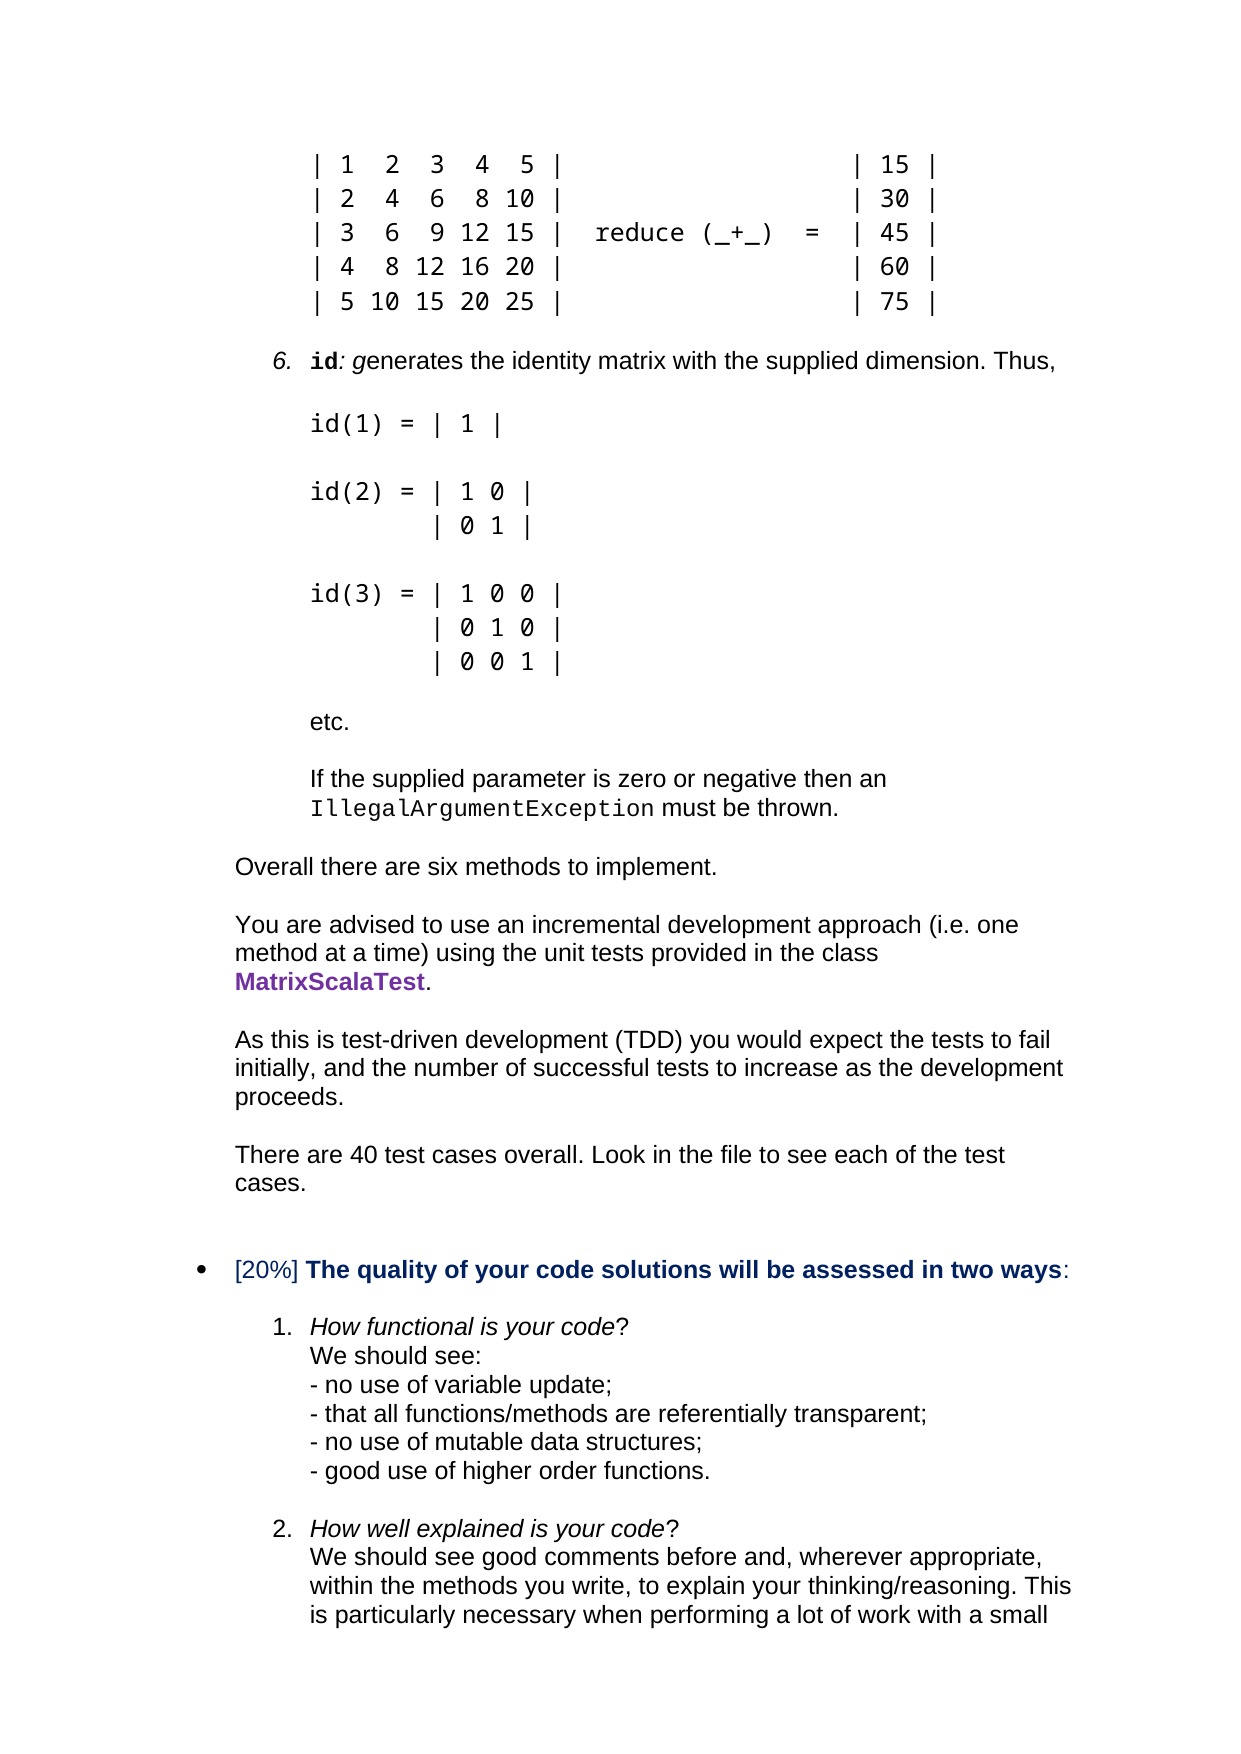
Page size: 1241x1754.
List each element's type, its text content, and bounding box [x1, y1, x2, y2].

list id(1) = | 1 | [309, 405, 1081, 439]
list id(3) = | 1 0 0 | [309, 542, 1081, 610]
list | 0 1 0 | [309, 610, 1081, 644]
list | 1 2 3 4 5 | | 15 | [309, 118, 1081, 181]
list id: generates the identity matrix with the supplied dimension. Thus, [272, 346, 1081, 405]
list How functional is your code? We should see: - no use of variable update; - that all functions/methods are referentially transparent; - no use of mutable data structures; - good use of higher order functions. [272, 1312, 1081, 1513]
list id(2) = | 1 0 | [309, 439, 1081, 507]
list etc. If the supplied parameter is zero or negative then an IllegalArgumentException must be thrown. [309, 678, 1081, 823]
text | 4 8 12 16 20 | | 60 | [309, 249, 1081, 283]
list Overall there are six methods to implement. You are advised to use an incremental development approach (i.e. one method at a time) using the unit tests provided in the class MatrixScalaTest. As this is test-driven development (TDD) you would expect the tests to fail initially, and the number of successful tests to increase as the development proceeds. There are 40 test cases overall. Look in the file to see each of the test cases. [234, 852, 1081, 1197]
list [20%] The quality of your code solutions will be assessed in two ways: [197, 1255, 1081, 1312]
list | 0 0 1 | [309, 644, 1081, 678]
text | 5 10 15 20 25 | | 75 | [309, 283, 1081, 346]
text | 3 6 9 12 15 | reduce (_+_) = | 45 | [309, 215, 1081, 249]
list | 0 1 | [309, 507, 1081, 542]
text | 2 4 6 8 10 | | 30 | [309, 181, 1081, 215]
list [272, 1513, 1081, 1628]
